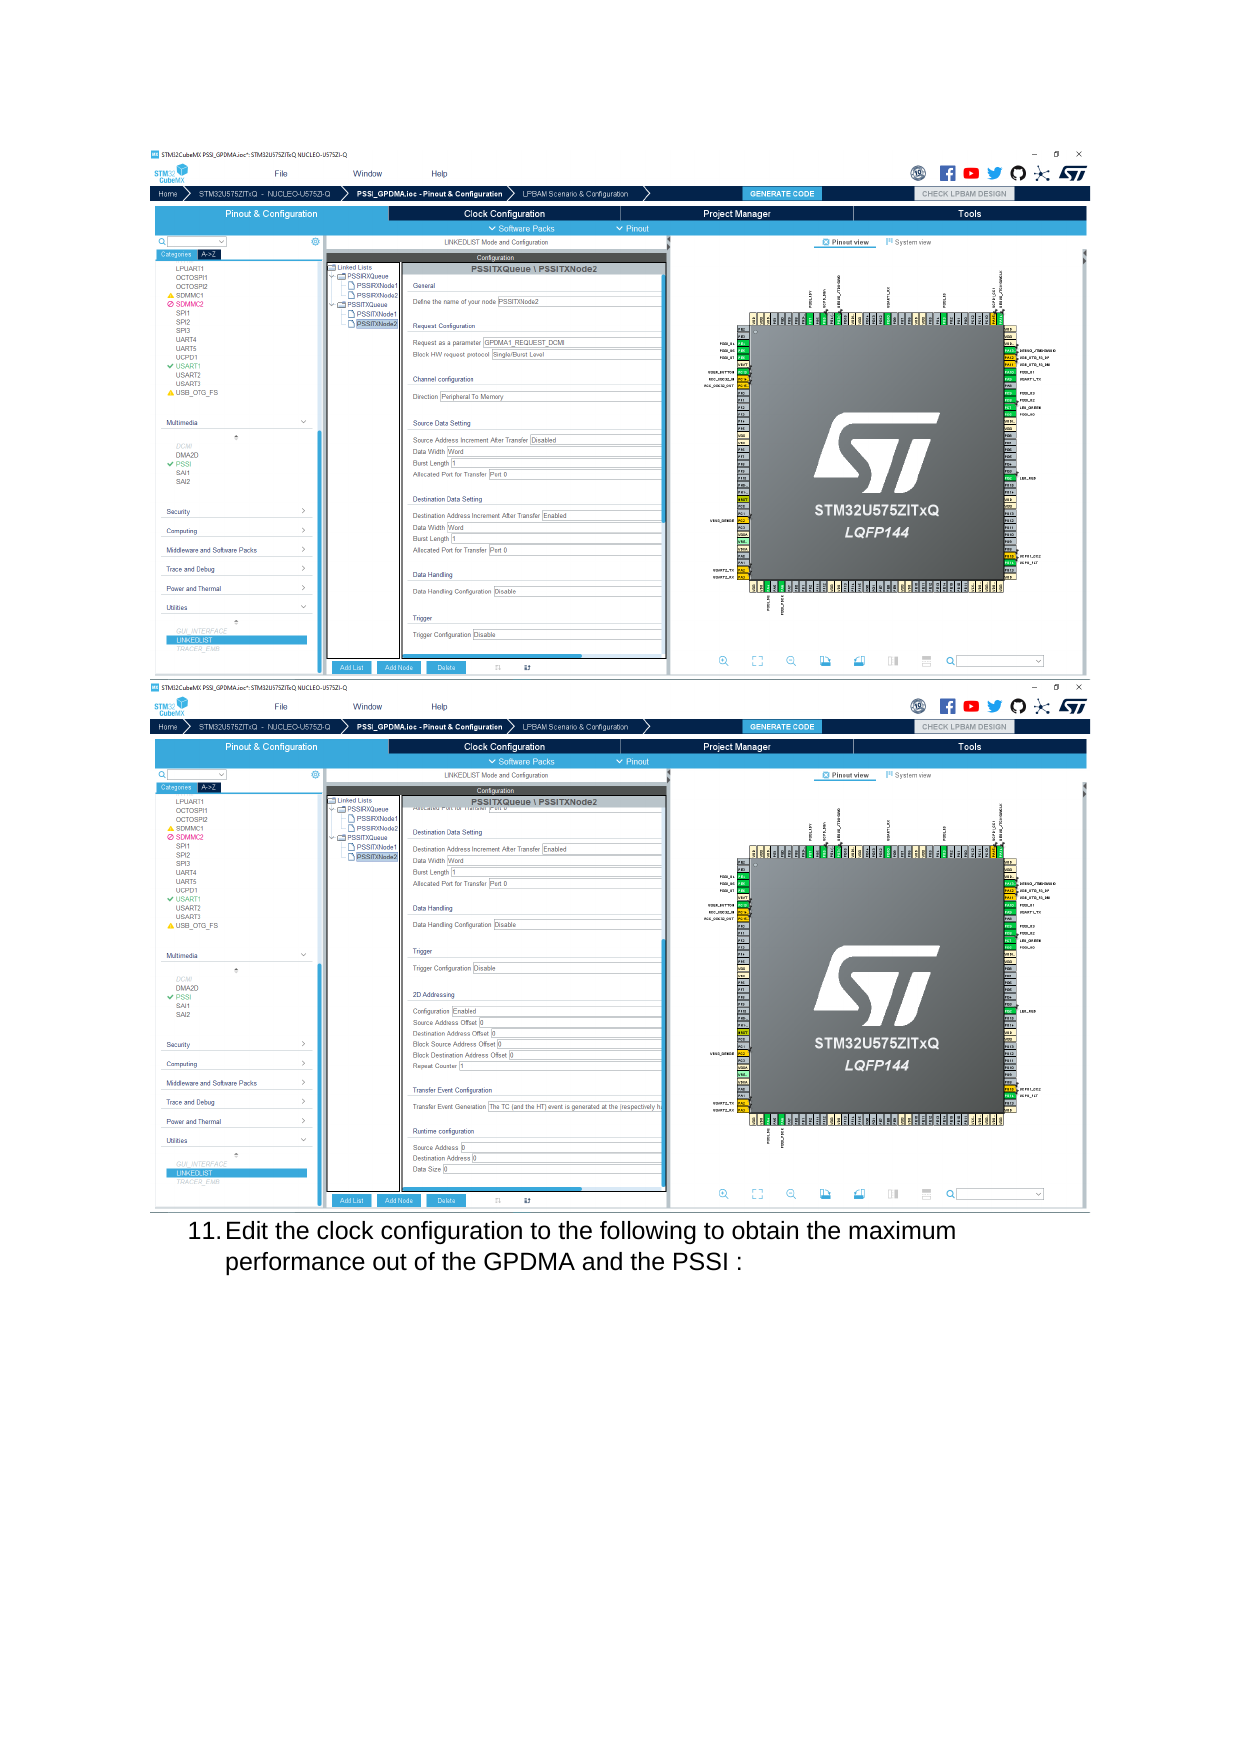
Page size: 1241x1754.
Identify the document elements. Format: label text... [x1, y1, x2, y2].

list Edit the clock configuration to the following to obtain the maximum performance out of the GPDMA and the PSSI : [187, 1216, 1090, 1276]
picture [150, 150, 1091, 680]
picture [150, 683, 1091, 1213]
